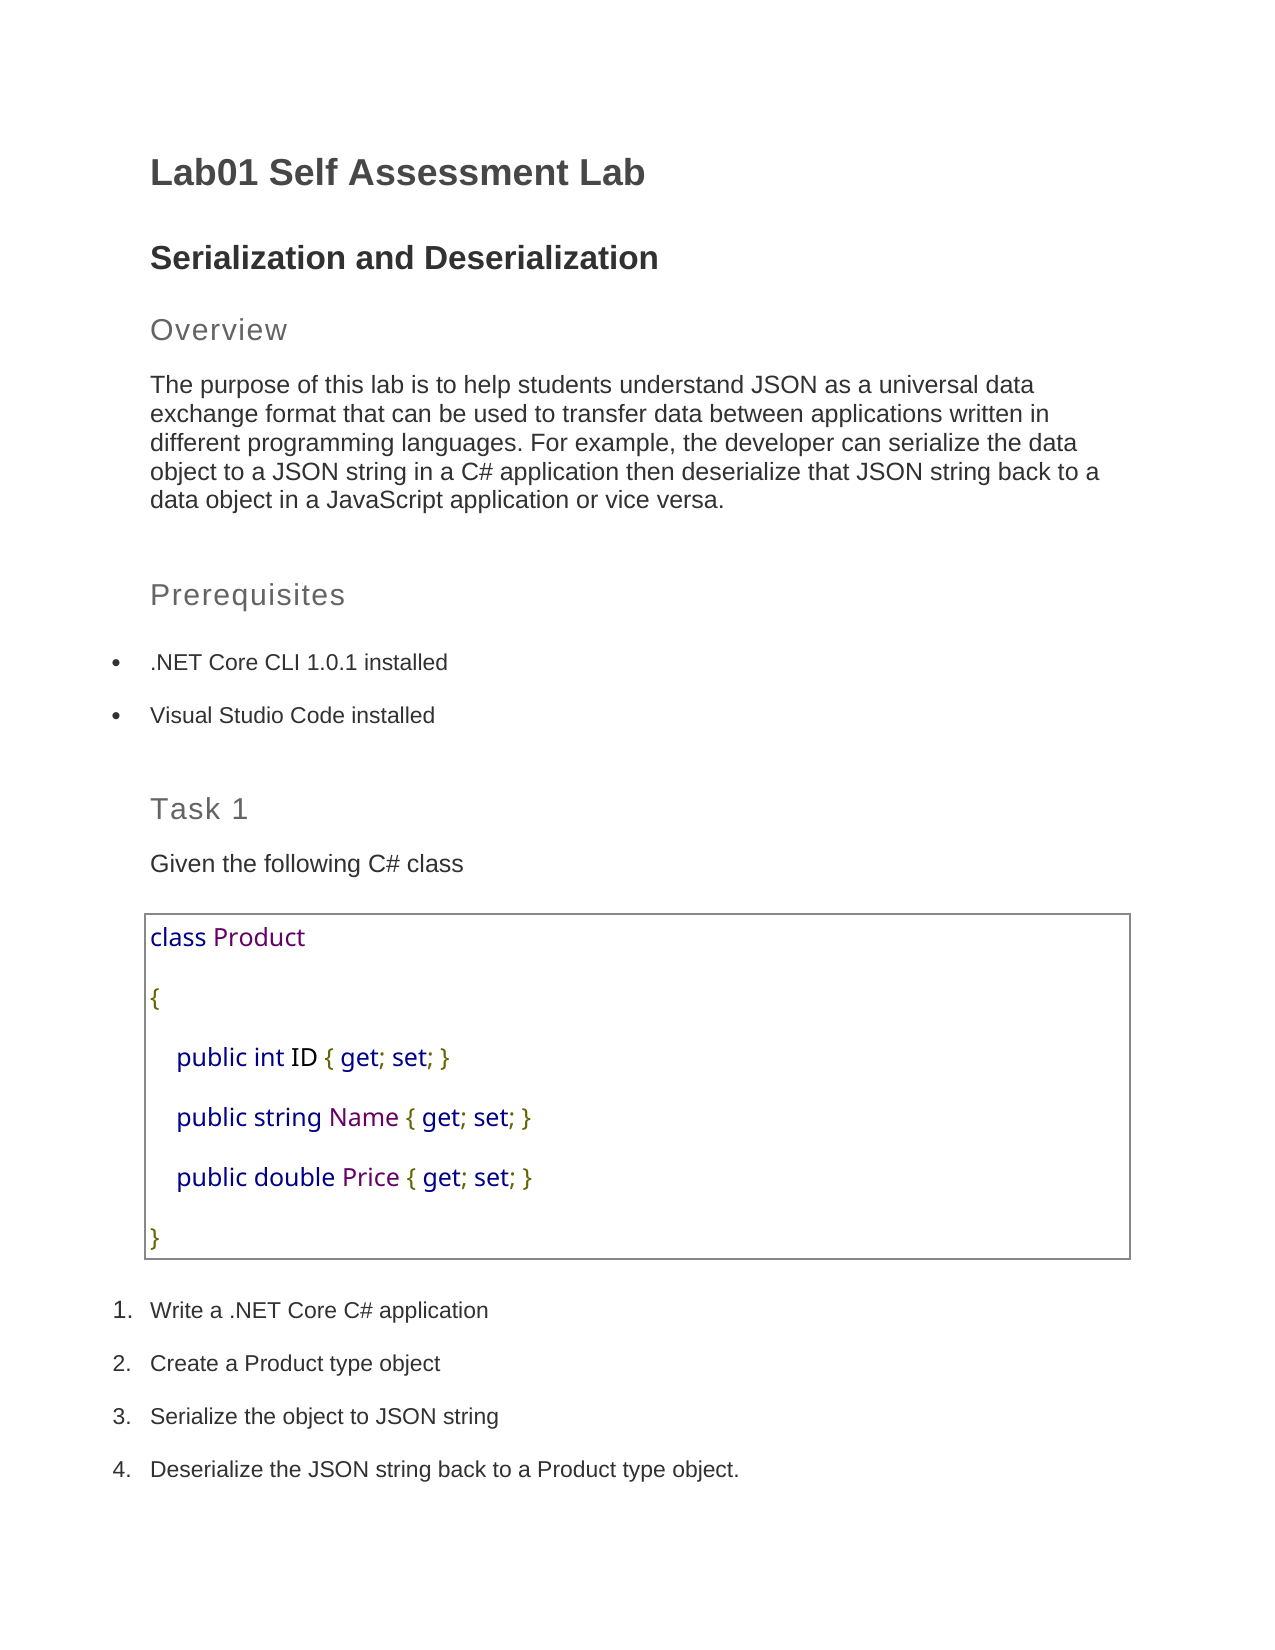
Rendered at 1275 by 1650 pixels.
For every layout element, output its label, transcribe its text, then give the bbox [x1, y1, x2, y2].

text } [146, 1213, 1129, 1258]
text public string Name { get; set; } [146, 1093, 1129, 1134]
subtitle Prerequisites [150, 577, 1125, 611]
list Write a .NET Core C# application [112, 1289, 1125, 1324]
list .NET Core CLI 1.0.1 installed [112, 641, 1125, 676]
subtitle Lab01 Self Assessment Lab [150, 150, 1125, 193]
subtitle Overview [150, 312, 1125, 347]
list Serialize the object to JSON string [112, 1394, 1125, 1429]
list Visual Studio Code installed [112, 693, 1125, 728]
text class Product [146, 915, 1129, 954]
subtitle Task 1 [150, 791, 1125, 826]
subtitle Serialization and Deserialization [150, 238, 1125, 277]
list Deserialize the JSON string back to a Product type object. [112, 1447, 1125, 1482]
list Create a Product type object [112, 1341, 1125, 1376]
text public double Price { get; set; } [146, 1153, 1129, 1194]
text Given the following C# class [150, 849, 1125, 878]
text The purpose of this lab is to help students understand JSON as a universal data exchange format that can be used to transfer data between applications written in different programming languages. For example, the developer can serialize the data object to a JSON string in a C# application then deserialize that JSON string back to a data object in a JavaScript application or vice versa. [150, 370, 1125, 514]
text { [146, 973, 1129, 1014]
text public int ID { get; set; } [146, 1033, 1129, 1074]
